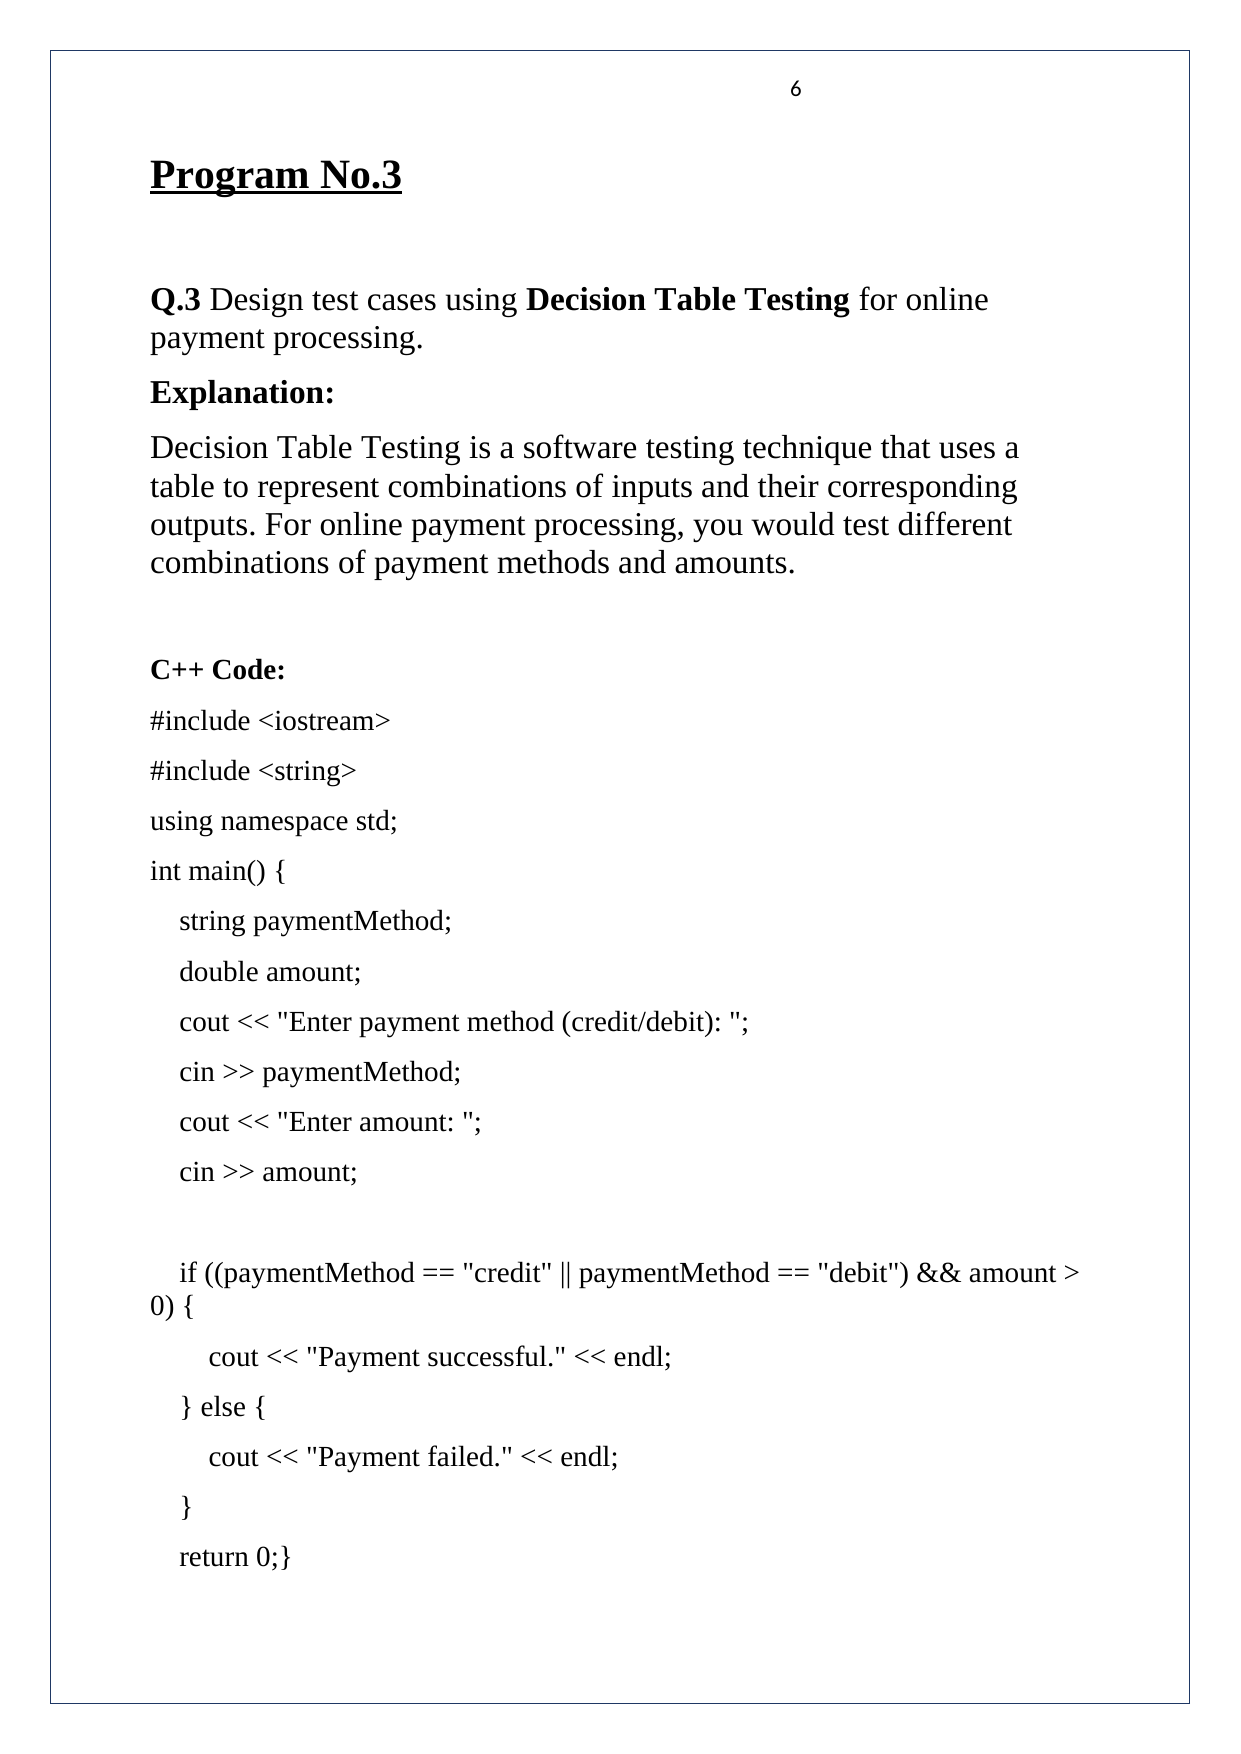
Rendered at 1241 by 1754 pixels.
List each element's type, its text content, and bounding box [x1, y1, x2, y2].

text #include <string> [150, 753, 1090, 786]
text cout << "Enter amount: "; [150, 1104, 1090, 1138]
text int main() { [150, 853, 1090, 887]
text return 0;} [150, 1539, 1090, 1573]
text cout << "Payment successful." << endl; [150, 1339, 1090, 1372]
text Decision Table Testing is a software testing technique that uses a table to represent combinations of inputs and their corresponding outputs. For online payment processing, you would test different combinations of payment methods and amounts. [150, 427, 1090, 581]
text Explanation: [150, 372, 1090, 411]
text } [150, 1489, 1090, 1523]
text #include <iostream> [150, 703, 1090, 736]
text cin >> paymentMethod; [150, 1054, 1090, 1088]
text cin >> amount; [150, 1154, 1090, 1188]
text cout << "Enter payment method (credit/debit): "; [150, 1004, 1090, 1037]
text double amount; [150, 954, 1090, 987]
text string paymentMethod; [150, 903, 1090, 937]
text C++ Code: [150, 652, 1090, 686]
text } else { [150, 1389, 1090, 1422]
text Program No.3 [150, 150, 1090, 198]
text if ((paymentMethod == "credit" || paymentMethod == "debit") && amount > 0) { [150, 1255, 1090, 1322]
text using namespace std; [150, 803, 1090, 837]
text cout << "Payment failed." << endl; [150, 1439, 1090, 1473]
text Q.3 Design test cases using Decision Table Testing for online payment processing. [150, 279, 1090, 356]
